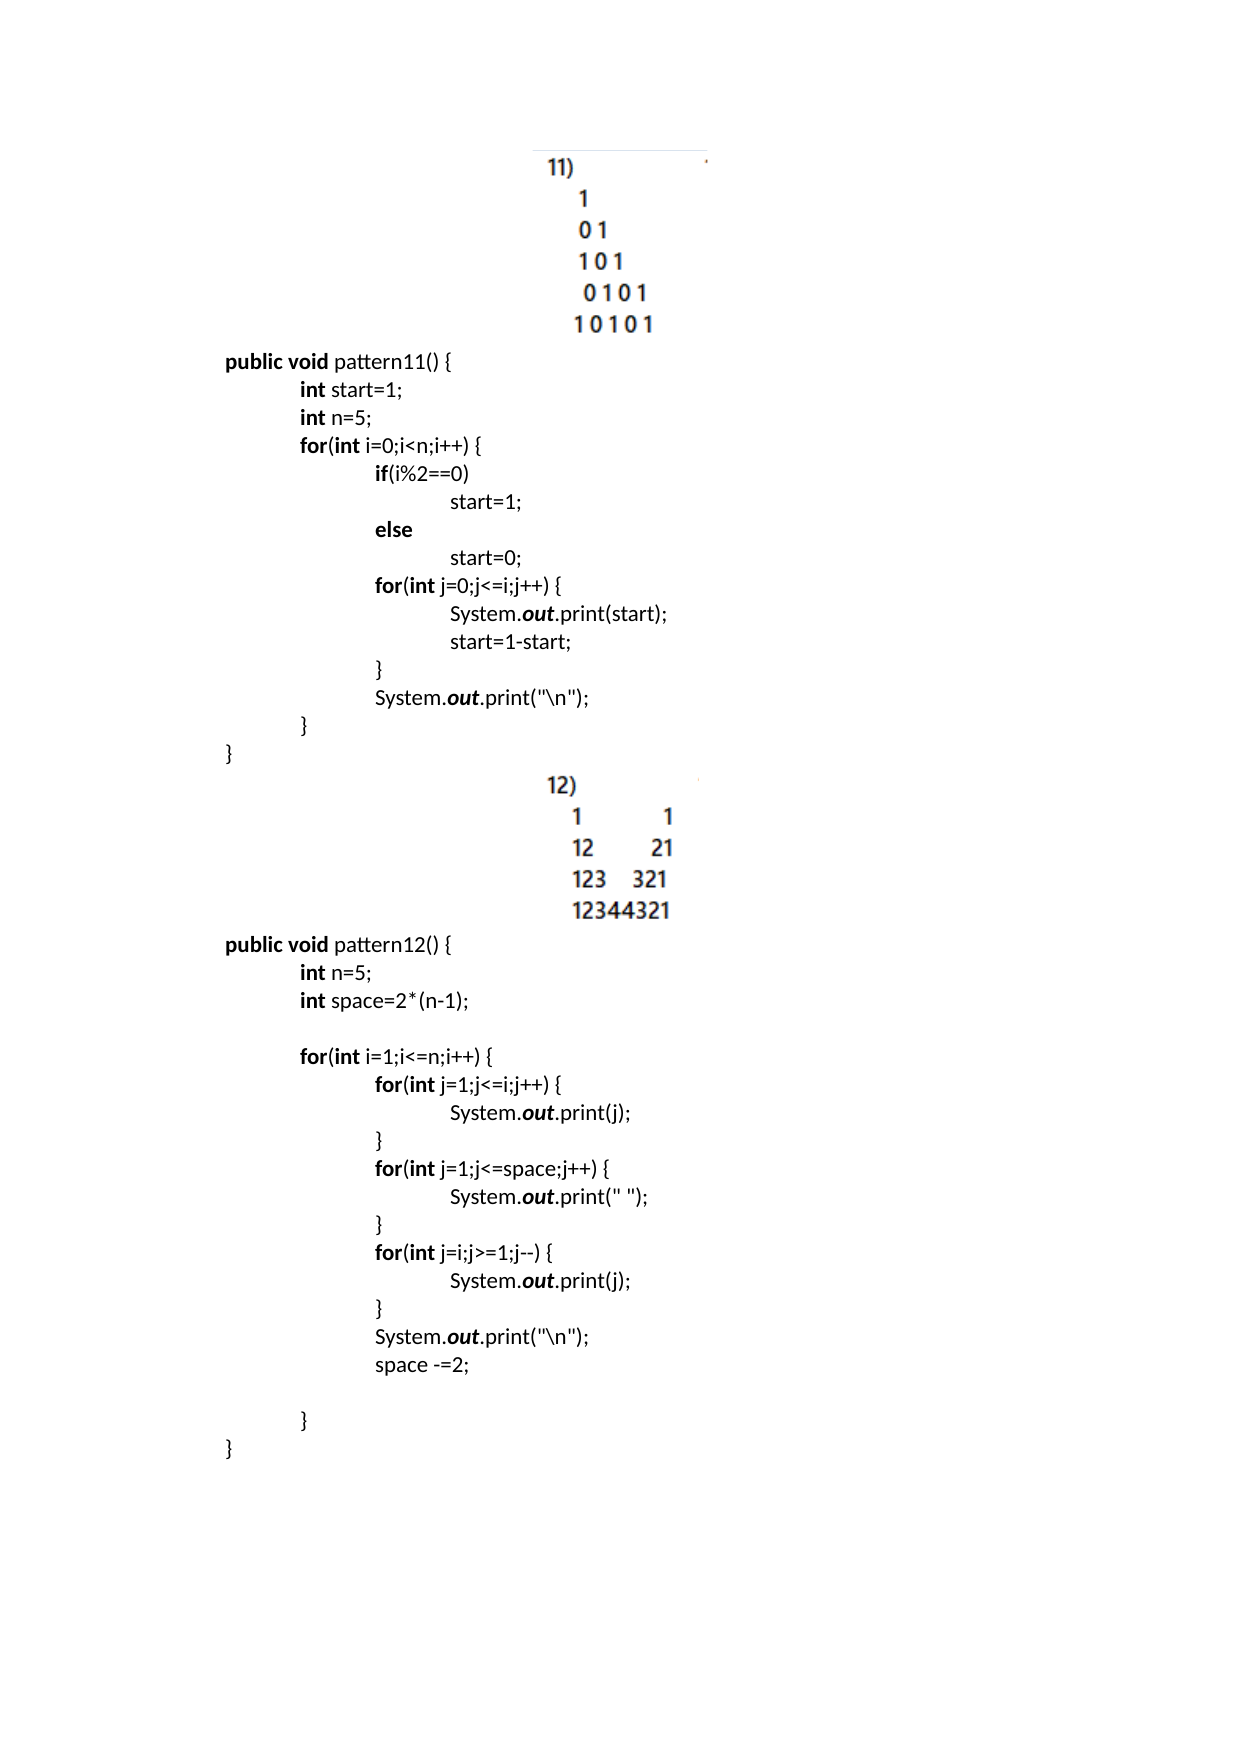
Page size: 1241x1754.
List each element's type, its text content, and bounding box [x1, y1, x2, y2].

text } [150, 655, 1090, 683]
text start=1-start; [150, 627, 1090, 655]
text public void pattern11() { [150, 347, 1090, 375]
text } [150, 1406, 1090, 1434]
text System.out.print(j); [150, 1098, 1090, 1126]
text System.out.print(j); [150, 1266, 1090, 1294]
text } [150, 1126, 1090, 1154]
text System.out.print("\n"); [150, 1322, 1090, 1350]
text start=1; [150, 487, 1090, 515]
picture [532, 150, 708, 347]
text for(int j=i;j>=1;j--) { [150, 1238, 1090, 1266]
text int start=1; [150, 375, 1090, 403]
text public void pattern12() { [150, 930, 1090, 958]
text } [150, 1434, 1090, 1462]
text int space=2*(n-1); [150, 986, 1090, 1014]
text for(int i=0;i<n;i++) { [150, 431, 1090, 459]
text else [150, 515, 1090, 543]
text System.out.print(" "); [150, 1182, 1090, 1210]
text System.out.print(start); [150, 599, 1090, 627]
text for(int j=1;j<=space;j++) { [150, 1154, 1090, 1182]
text int n=5; [150, 958, 1090, 986]
text space -=2; [150, 1350, 1090, 1378]
text } [150, 739, 1090, 767]
text int n=5; [150, 403, 1090, 431]
text } [150, 711, 1090, 739]
text System.out.print("\n"); [150, 683, 1090, 711]
text for(int j=1;j<=i;j++) { [150, 1070, 1090, 1098]
text } [150, 1210, 1090, 1238]
picture [541, 767, 699, 930]
text start=0; [150, 543, 1090, 571]
text for(int i=1;i<=n;i++) { [150, 1042, 1090, 1070]
text } [150, 1294, 1090, 1322]
text if(i%2==0) [150, 459, 1090, 487]
text for(int j=0;j<=i;j++) { [150, 571, 1090, 599]
